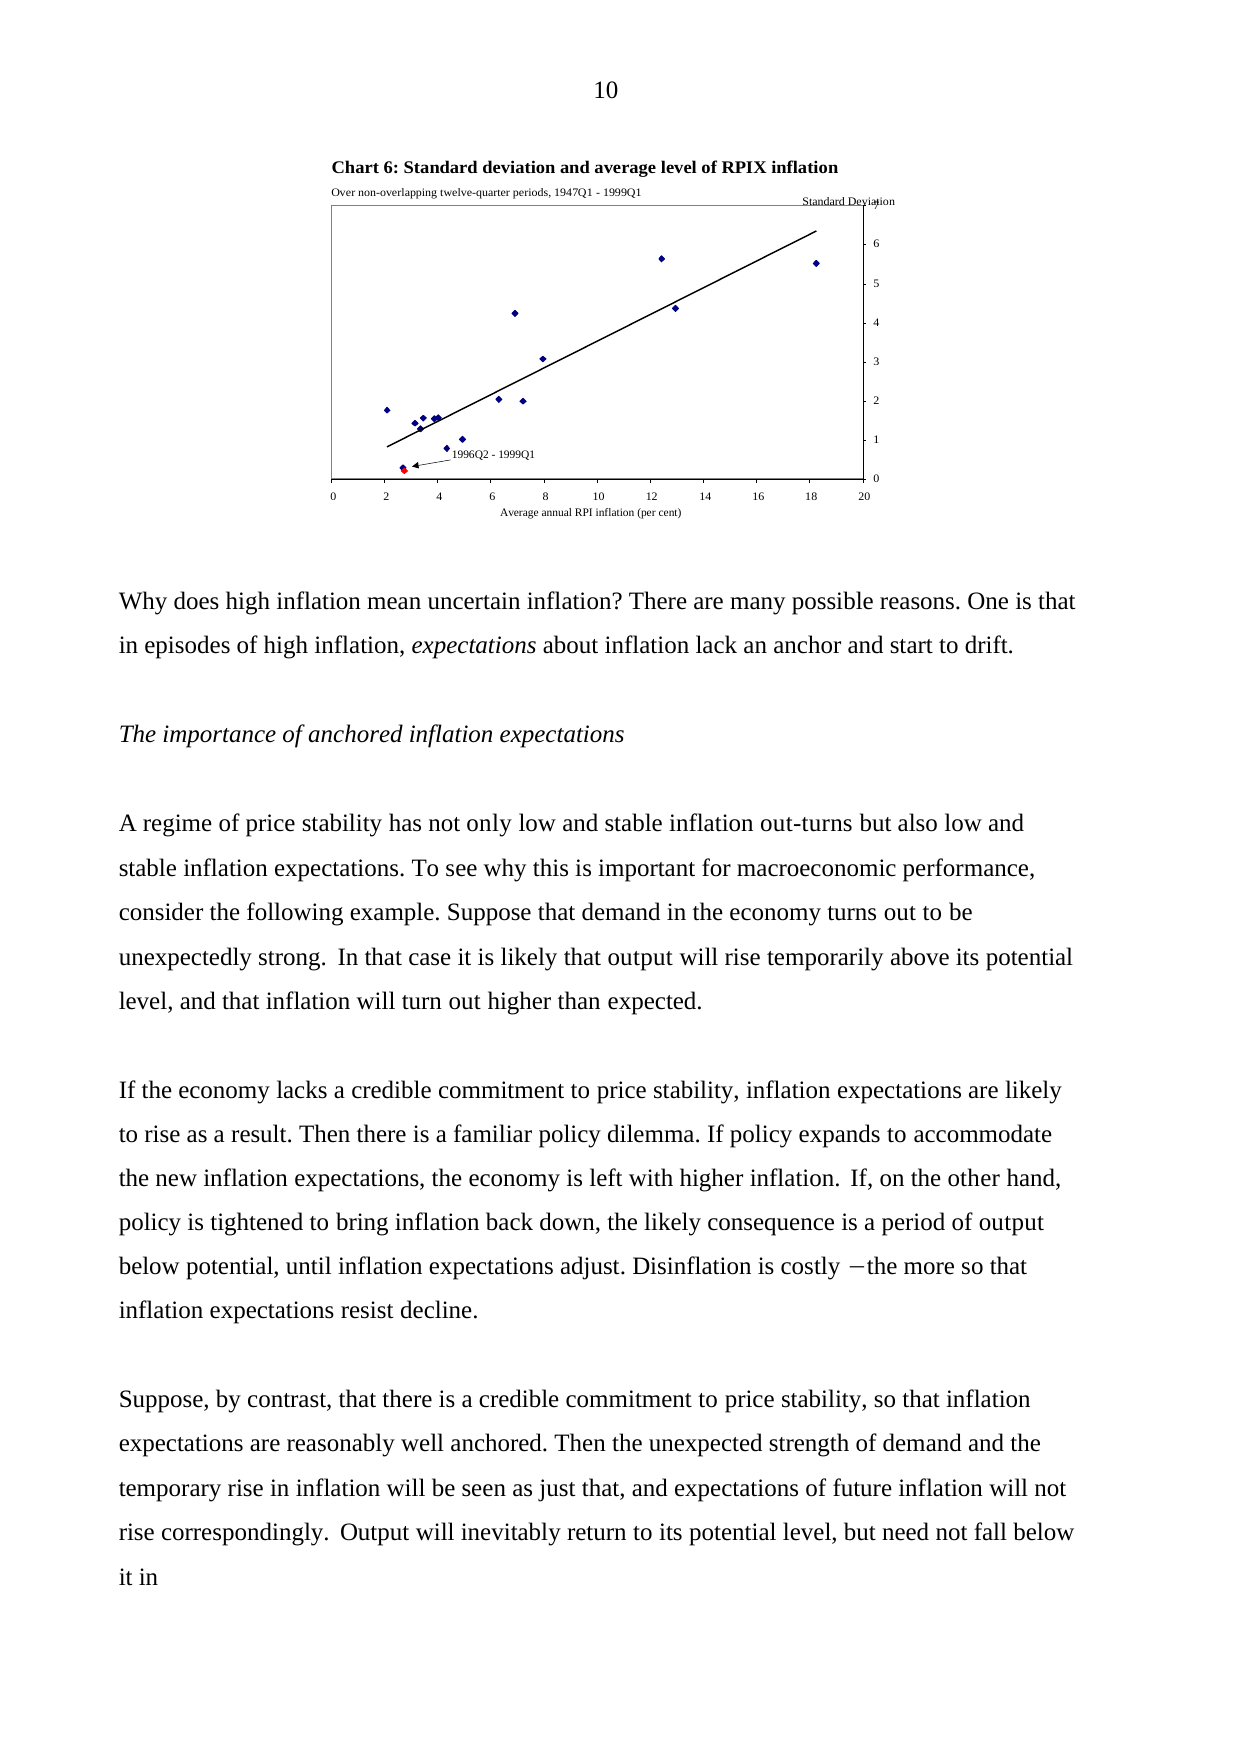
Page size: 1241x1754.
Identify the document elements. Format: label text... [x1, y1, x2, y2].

text 3 [81, 355, 879, 368]
text 1 [81, 433, 879, 446]
text Suppose, by contrast, that there is a credible commitment to price stability, so that inflation expectations are reasonably well anchored. Then the unexpected strength of demand and the temporary rise in inflation will be seen as just that, and expectations of future inflation will not rise correspondingly. Output will inevitably return to its potential level, but need not fall below it in [118, 1384, 1090, 1591]
text If the economy lacks a credible commitment to price stability, inflation expectations are likely to rise as a result. Then there is a familiar policy dilemma. If policy expands to accommodate the new inflation expectations, the economy is left with higher inflation. If, on the other hand, policy is tightened to bring inflation back down, the likely consequence is a period of output below potential, until inflation expectations adjust. Disinflation is costly the more so that inflation expectations resist decline. [118, 1075, 1077, 1324]
text Why does high inflation mean uncertain inflation? There are many possible reasons. One is that in episodes of high inflation, expectations about inflation lack an anchor and start to drift. [118, 586, 1078, 659]
text 4 [81, 316, 879, 329]
text Chart 6: Standard deviation and average level of RPIX inflation [331, 157, 1109, 177]
text A regime of price stability has not only low and stable inflation out-turns but also low and stable inflation expectations. To see why this is important for macroeconomic performance, consider the following example. Suppose that demand in the economy turns out to be unexpectedly strong. In that case it is likely that output will rise temporarily above its potential level, and that inflation will turn out higher than expected. [118, 808, 1081, 1015]
text Over non-overlapping twelve-quarter periods, 1947Q1 - 1999Q1 Standard Deviation [331, 182, 1109, 200]
text 2 [81, 394, 879, 407]
text The importance of anchored inflation expectations [118, 719, 1109, 748]
text Average annual RPI inflation (per cent) [358, 506, 822, 519]
text 0 2 4 6 8 10 12 14 16 18 20 [81, 490, 870, 503]
text 0 [81, 472, 879, 485]
text 6 [81, 237, 879, 250]
text 5 [81, 276, 879, 289]
